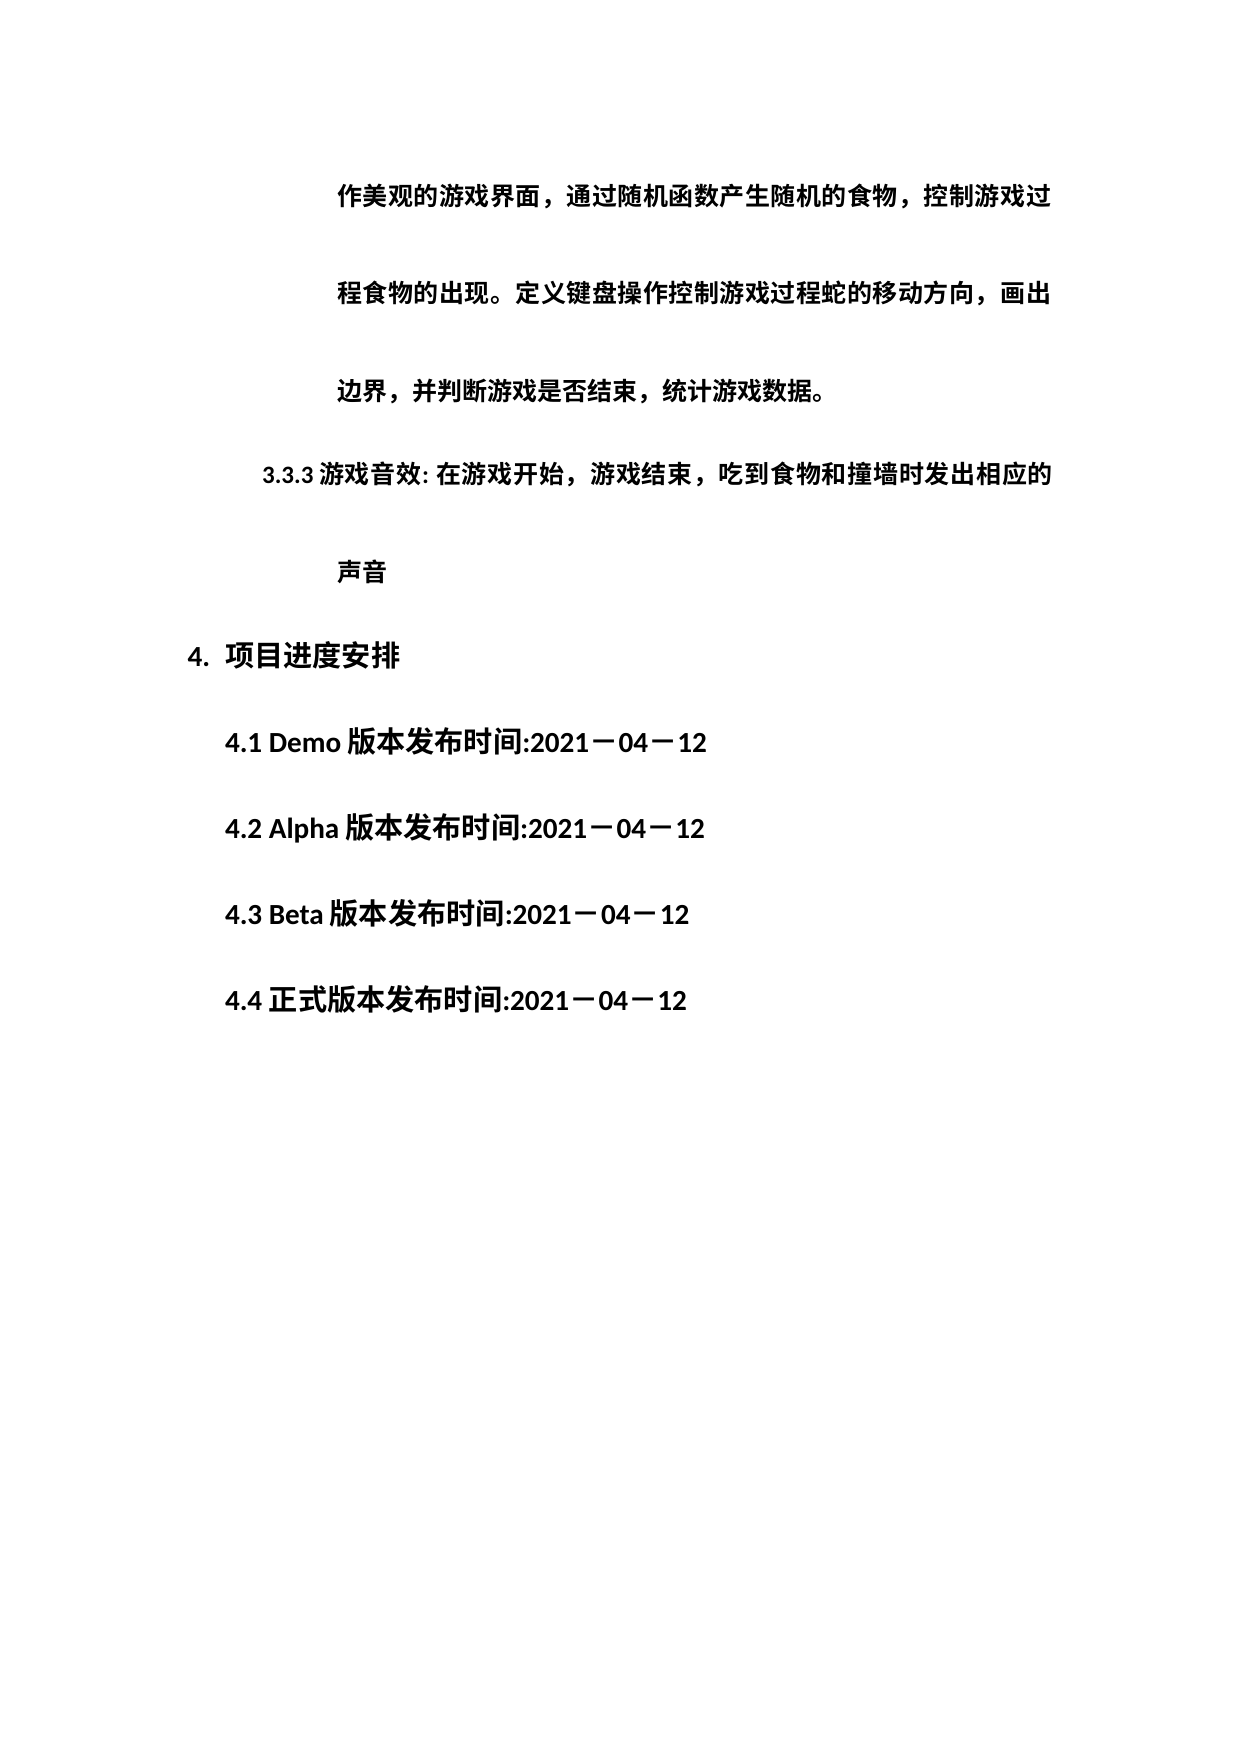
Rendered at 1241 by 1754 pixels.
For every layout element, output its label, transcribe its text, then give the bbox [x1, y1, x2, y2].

list 4.2 Alpha版本发布时间:2021－04－12 [225, 793, 1053, 858]
list 4.1 Demo版本发布时间:2021－04－12 [225, 707, 1053, 772]
list 项目进度安排 [187, 621, 1053, 686]
list 3.3.3游戏音效: 在游戏开始，游戏结束，吃到食物和撞墙时发出相应的声音 [262, 440, 1053, 603]
list 4.4 正式版本发布时间:2021－04－12 [225, 965, 1053, 1030]
list 4.3 Beta版本发布时间:2021－04－12 [225, 879, 1053, 944]
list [262, 162, 1053, 422]
